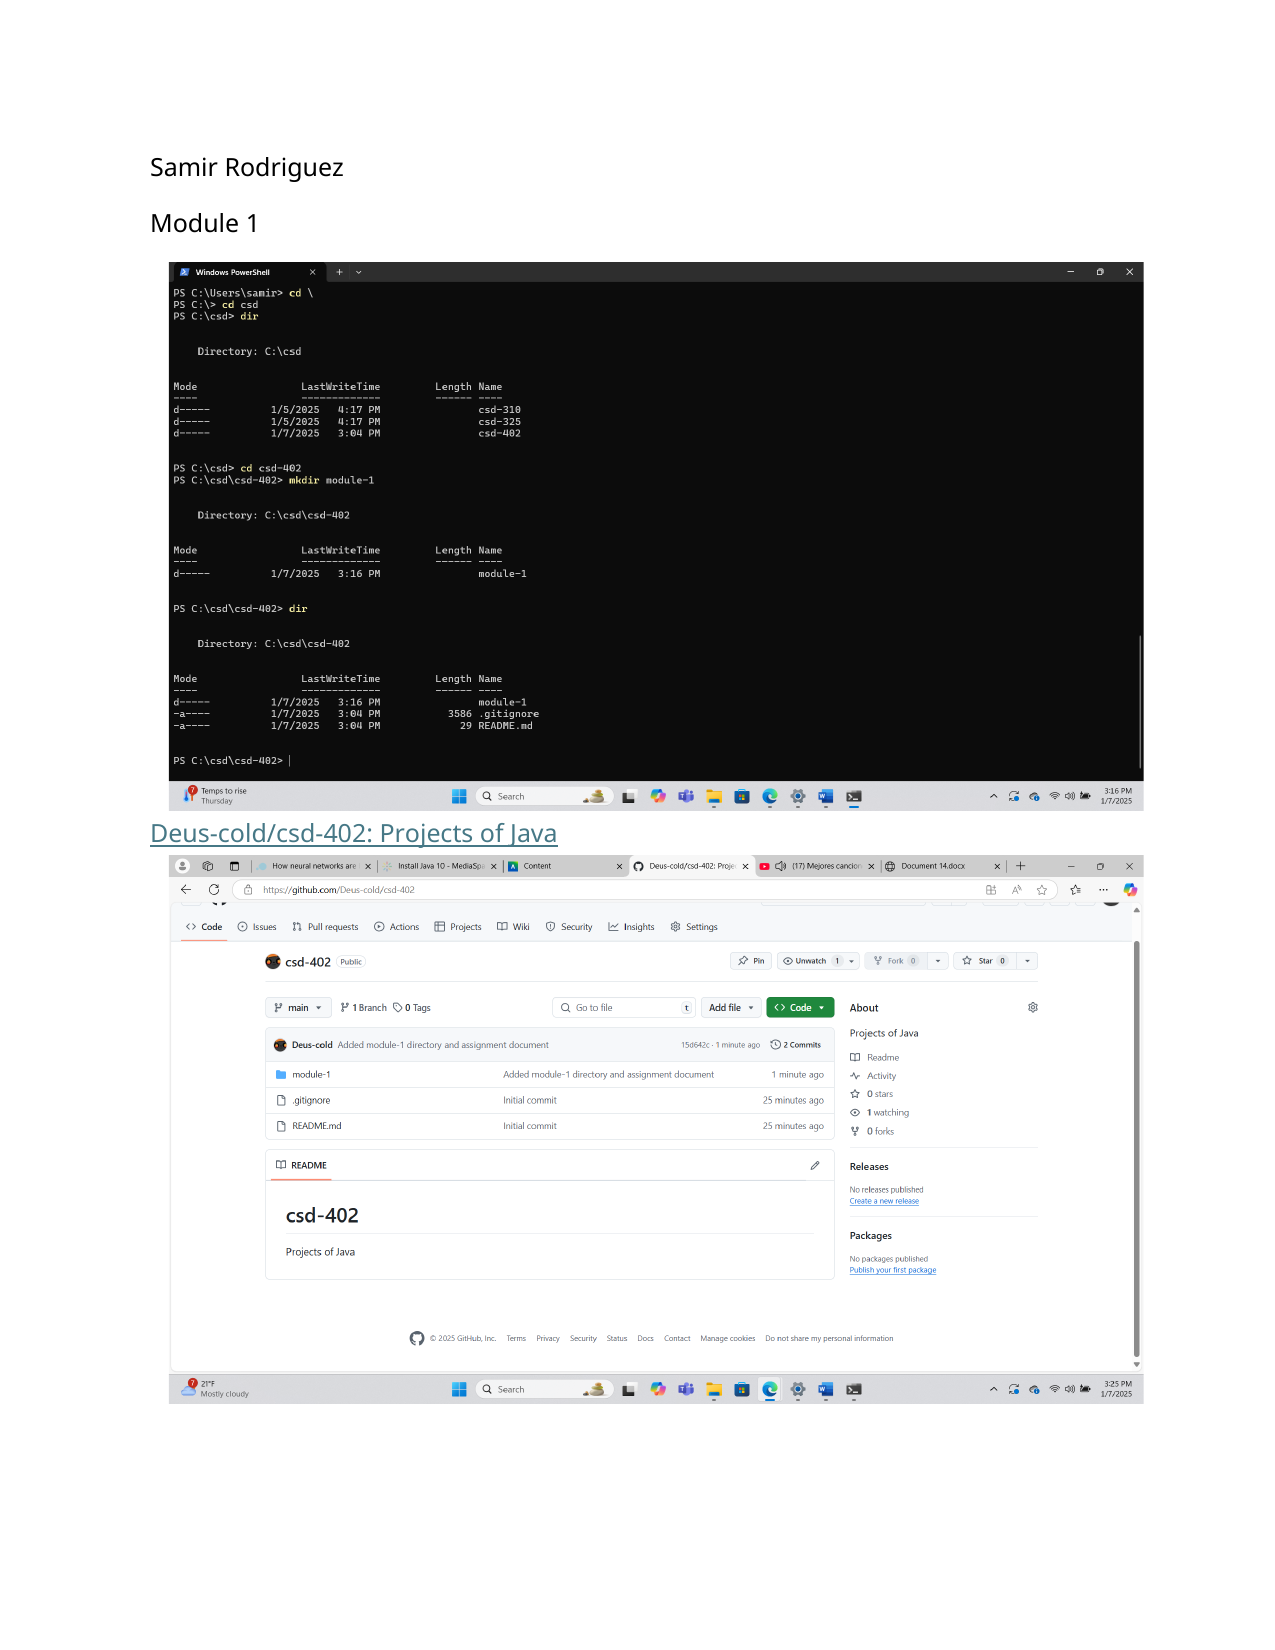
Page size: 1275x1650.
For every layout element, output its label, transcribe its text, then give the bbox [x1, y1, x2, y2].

text Module 1 [150, 206, 1125, 240]
text Samir Rodriguez [150, 150, 1125, 184]
text Deus-cold/csd-402: Projects of Java [150, 262, 1125, 1404]
